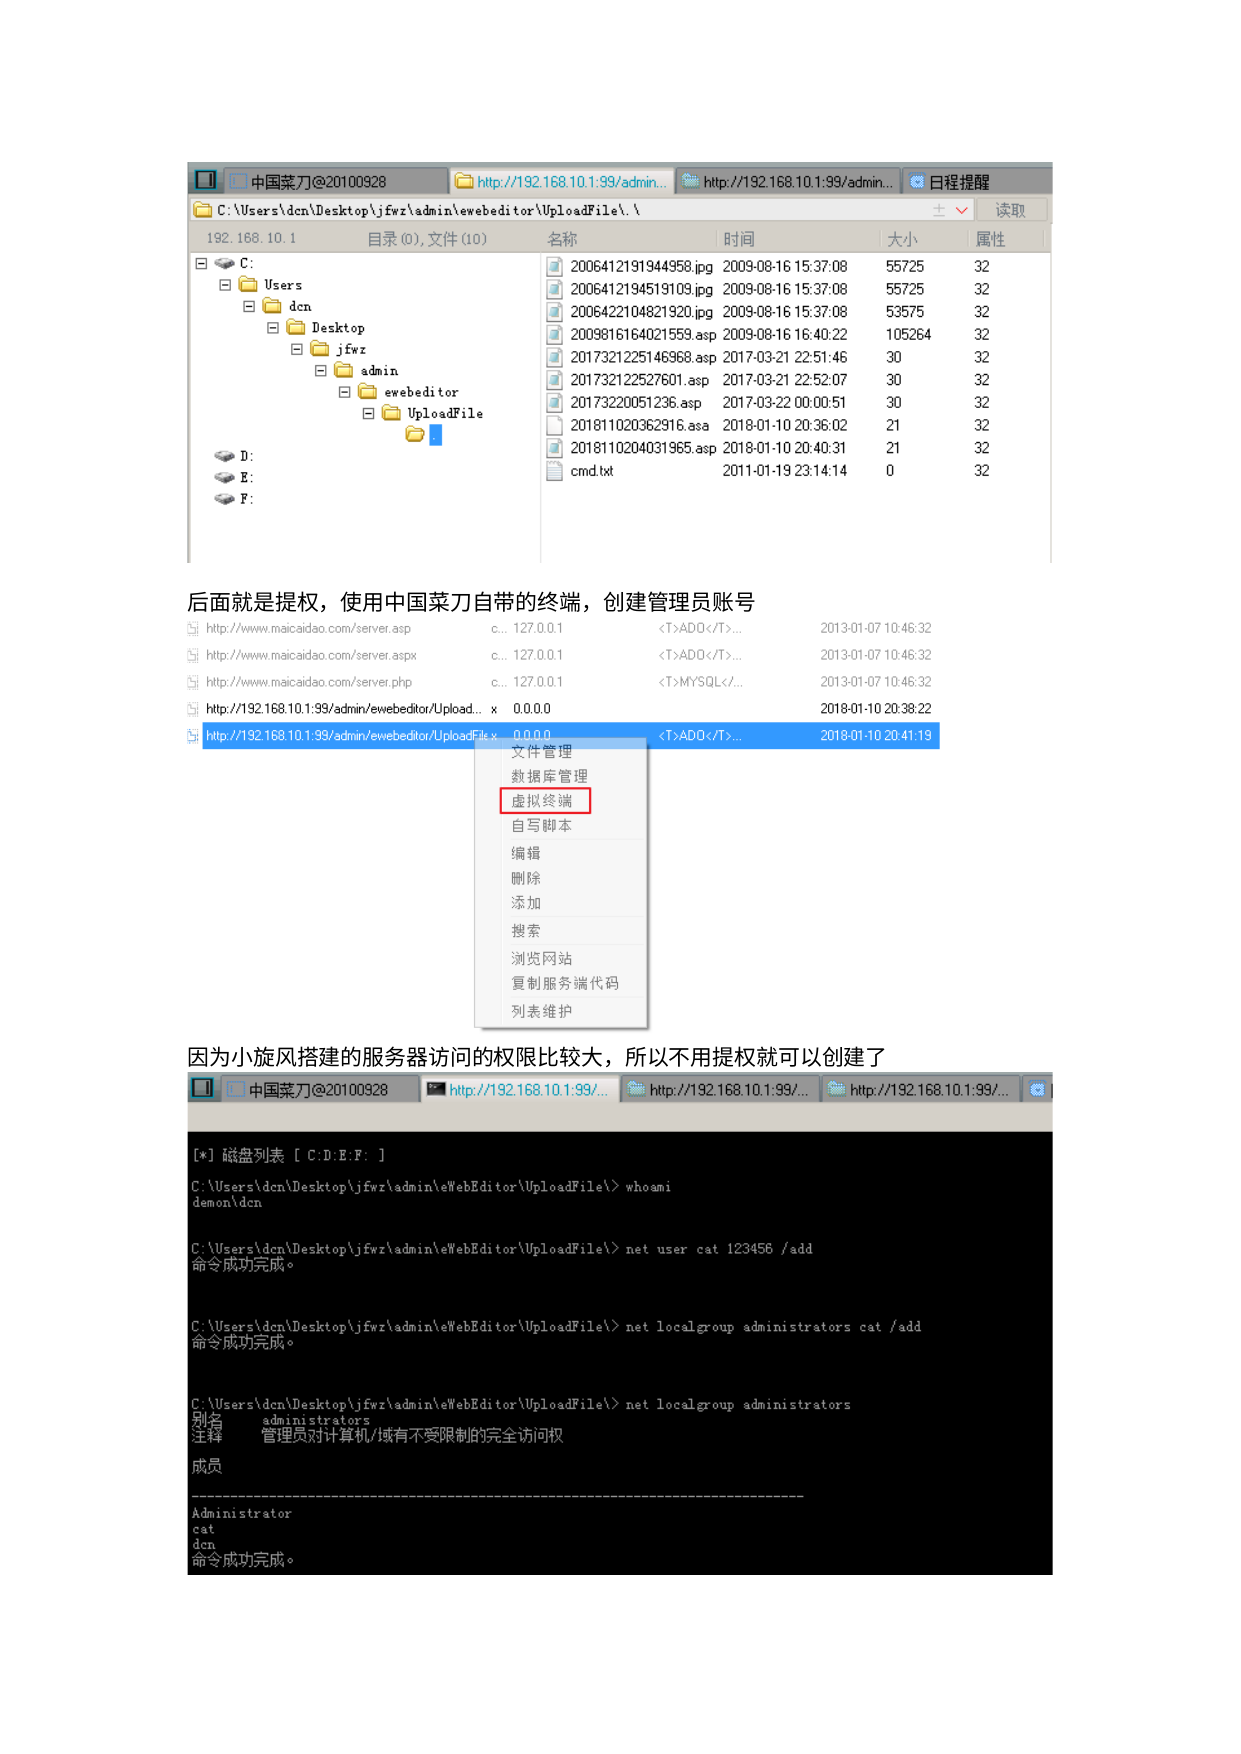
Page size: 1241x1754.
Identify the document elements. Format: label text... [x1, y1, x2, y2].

text 因为小旋风搭建的服务器访问的权限比较大，所以不用提权就可以创建了 [187, 1039, 1053, 1072]
picture [187, 617, 942, 1038]
picture [187, 1072, 1053, 1575]
picture [187, 162, 1053, 563]
text 后面就是提权，使用中国菜刀自带的终端，创建管理员账号 [187, 584, 1053, 617]
